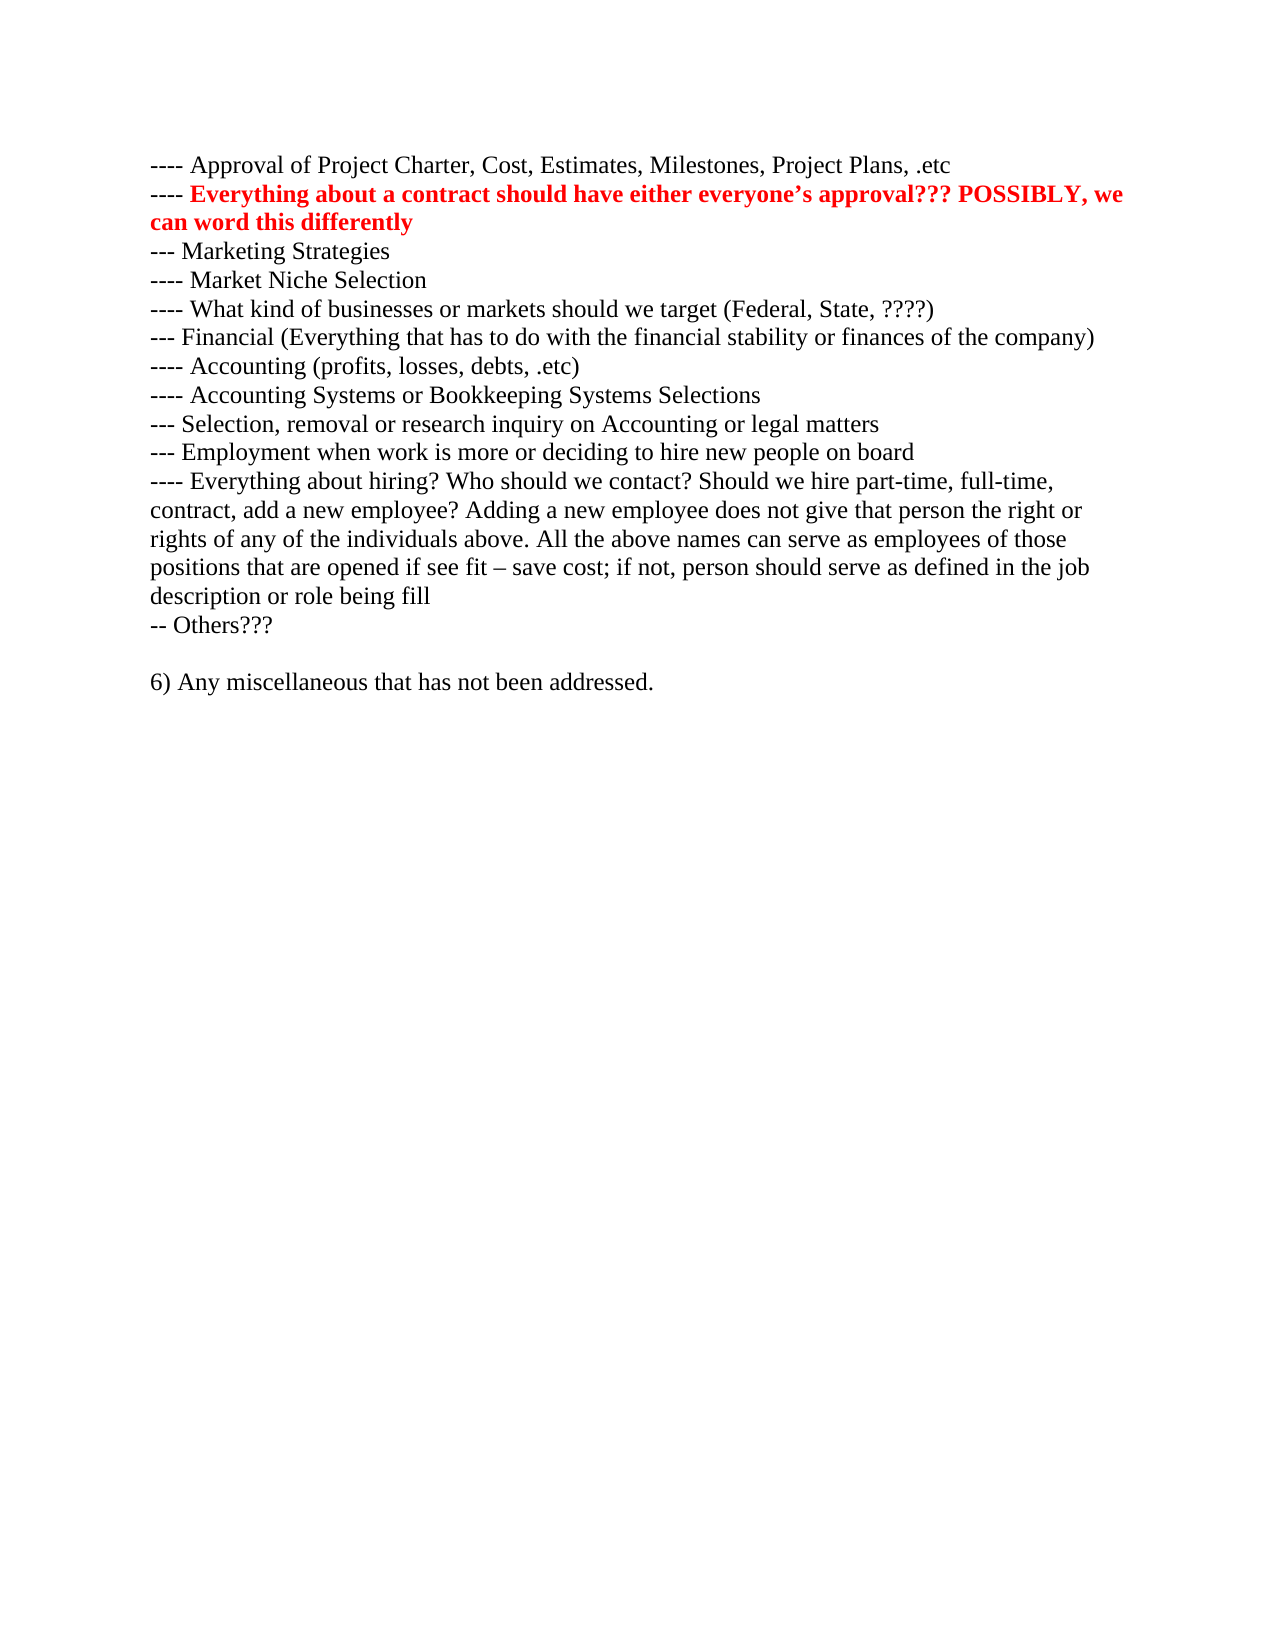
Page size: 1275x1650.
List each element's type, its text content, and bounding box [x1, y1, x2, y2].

text ---- Everything about a contract should have either everyone’s approval??? POSSIBLY, we can word this differently [150, 179, 1125, 236]
text 6) Any miscellaneous that has not been addressed. [150, 667, 1125, 696]
text --- Selection, removal or research inquiry on Accounting or legal matters [150, 409, 1125, 437]
text ---- Market Niche Selection [150, 265, 1125, 294]
text ---- Accounting (profits, losses, debts, .etc) [150, 351, 1125, 380]
text --- Financial (Everything that has to do with the financial stability or finances of the company) [150, 322, 1125, 351]
text ---- Approval of Project Charter, Cost, Estimates, Milestones, Project Plans, .etc [150, 150, 1125, 179]
text ---- Everything about hiring? Who should we contact? Should we hire part-time, full-time, contract, add a new employee? Adding a new employee does not give that person the right or rights of any of the individuals above. All the above names can serve as employees of those positions that are opened if see fit – save cost; if not, person should serve as defined in the job description or role being fill [150, 466, 1125, 610]
text --- Marketing Strategies [150, 236, 1125, 265]
text ---- Accounting Systems or Bookkeeping Systems Selections [150, 380, 1125, 409]
text --- Employment when work is more or deciding to hire new people on board [150, 437, 1125, 466]
text -- Others??? [150, 610, 1125, 639]
text ---- What kind of businesses or markets should we target (Federal, State, ????) [150, 294, 1125, 322]
